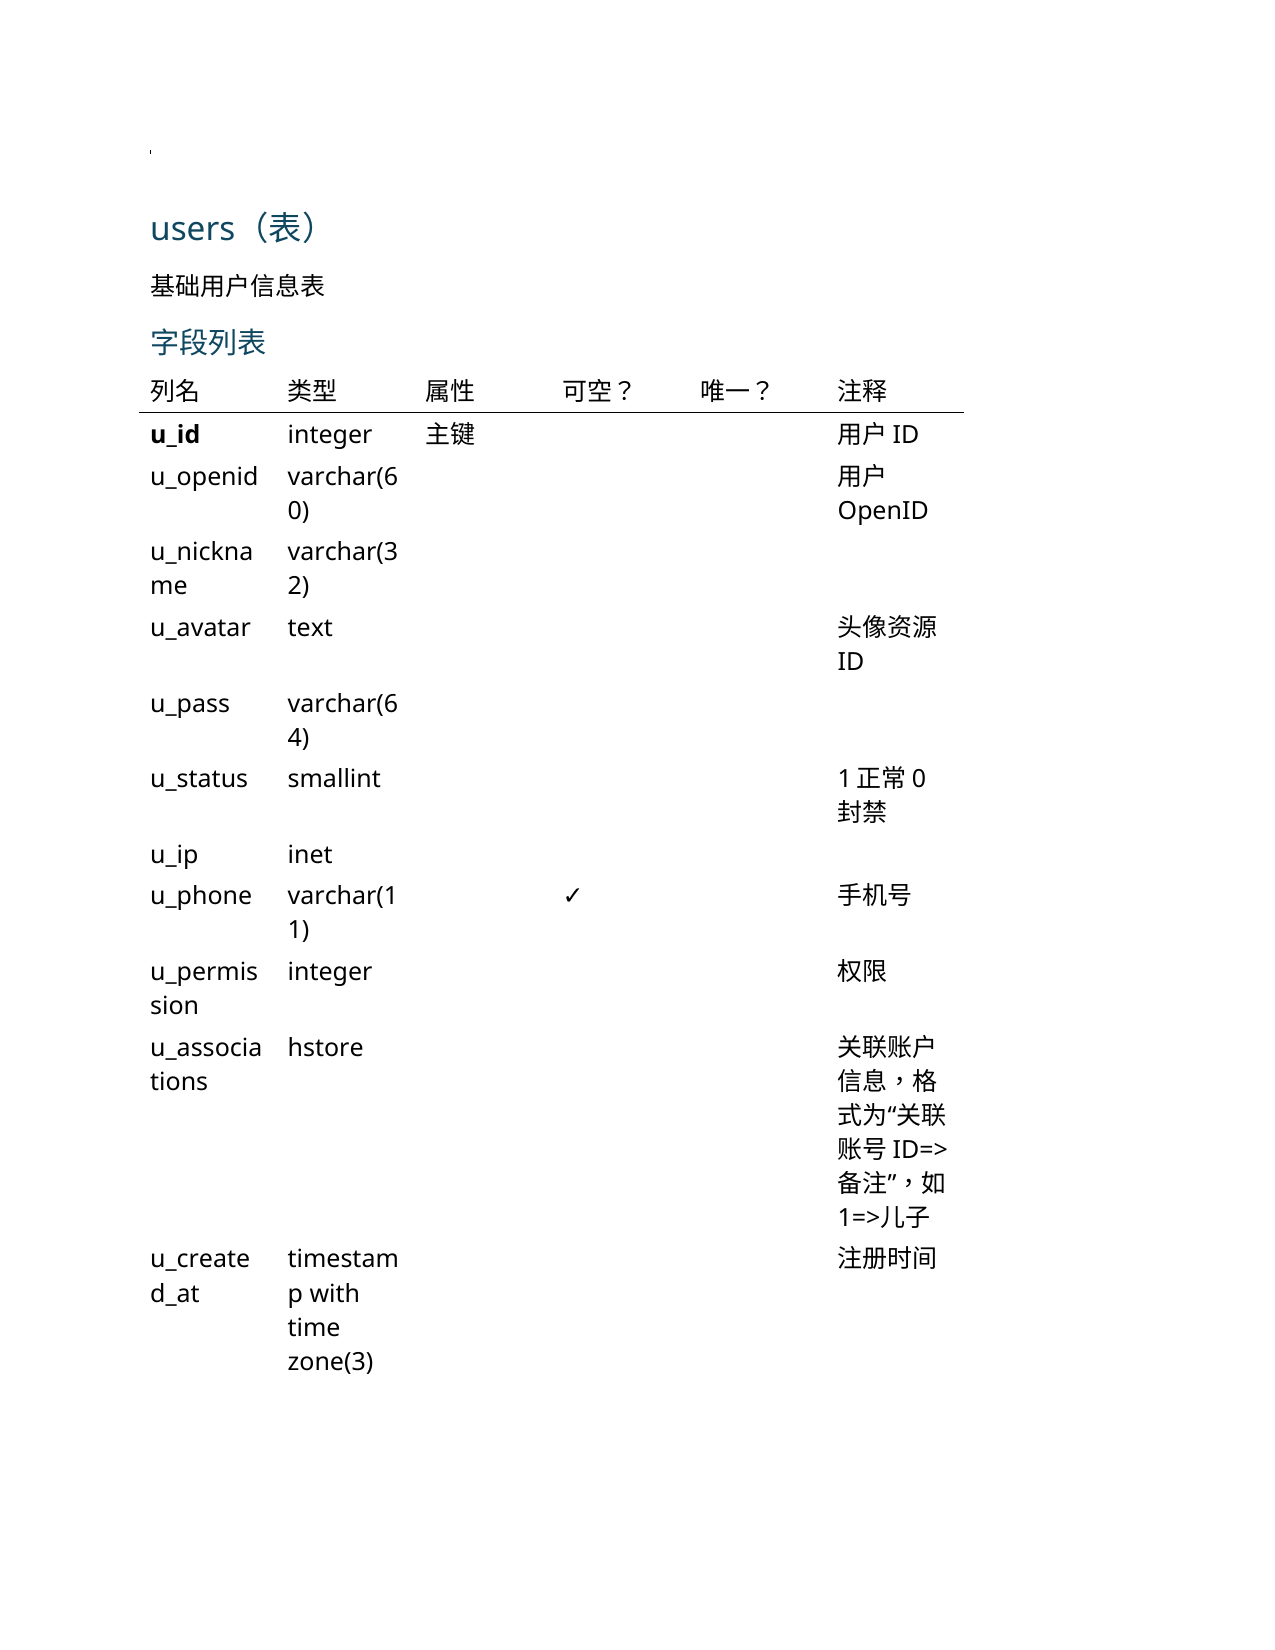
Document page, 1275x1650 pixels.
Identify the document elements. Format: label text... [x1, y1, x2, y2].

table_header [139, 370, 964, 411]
subtitle users（表） [150, 205, 1125, 250]
text 基础用户信息表 [150, 269, 1125, 303]
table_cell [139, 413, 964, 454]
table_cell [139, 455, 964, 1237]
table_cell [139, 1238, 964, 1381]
subtitle 字段列表 [150, 322, 1125, 362]
